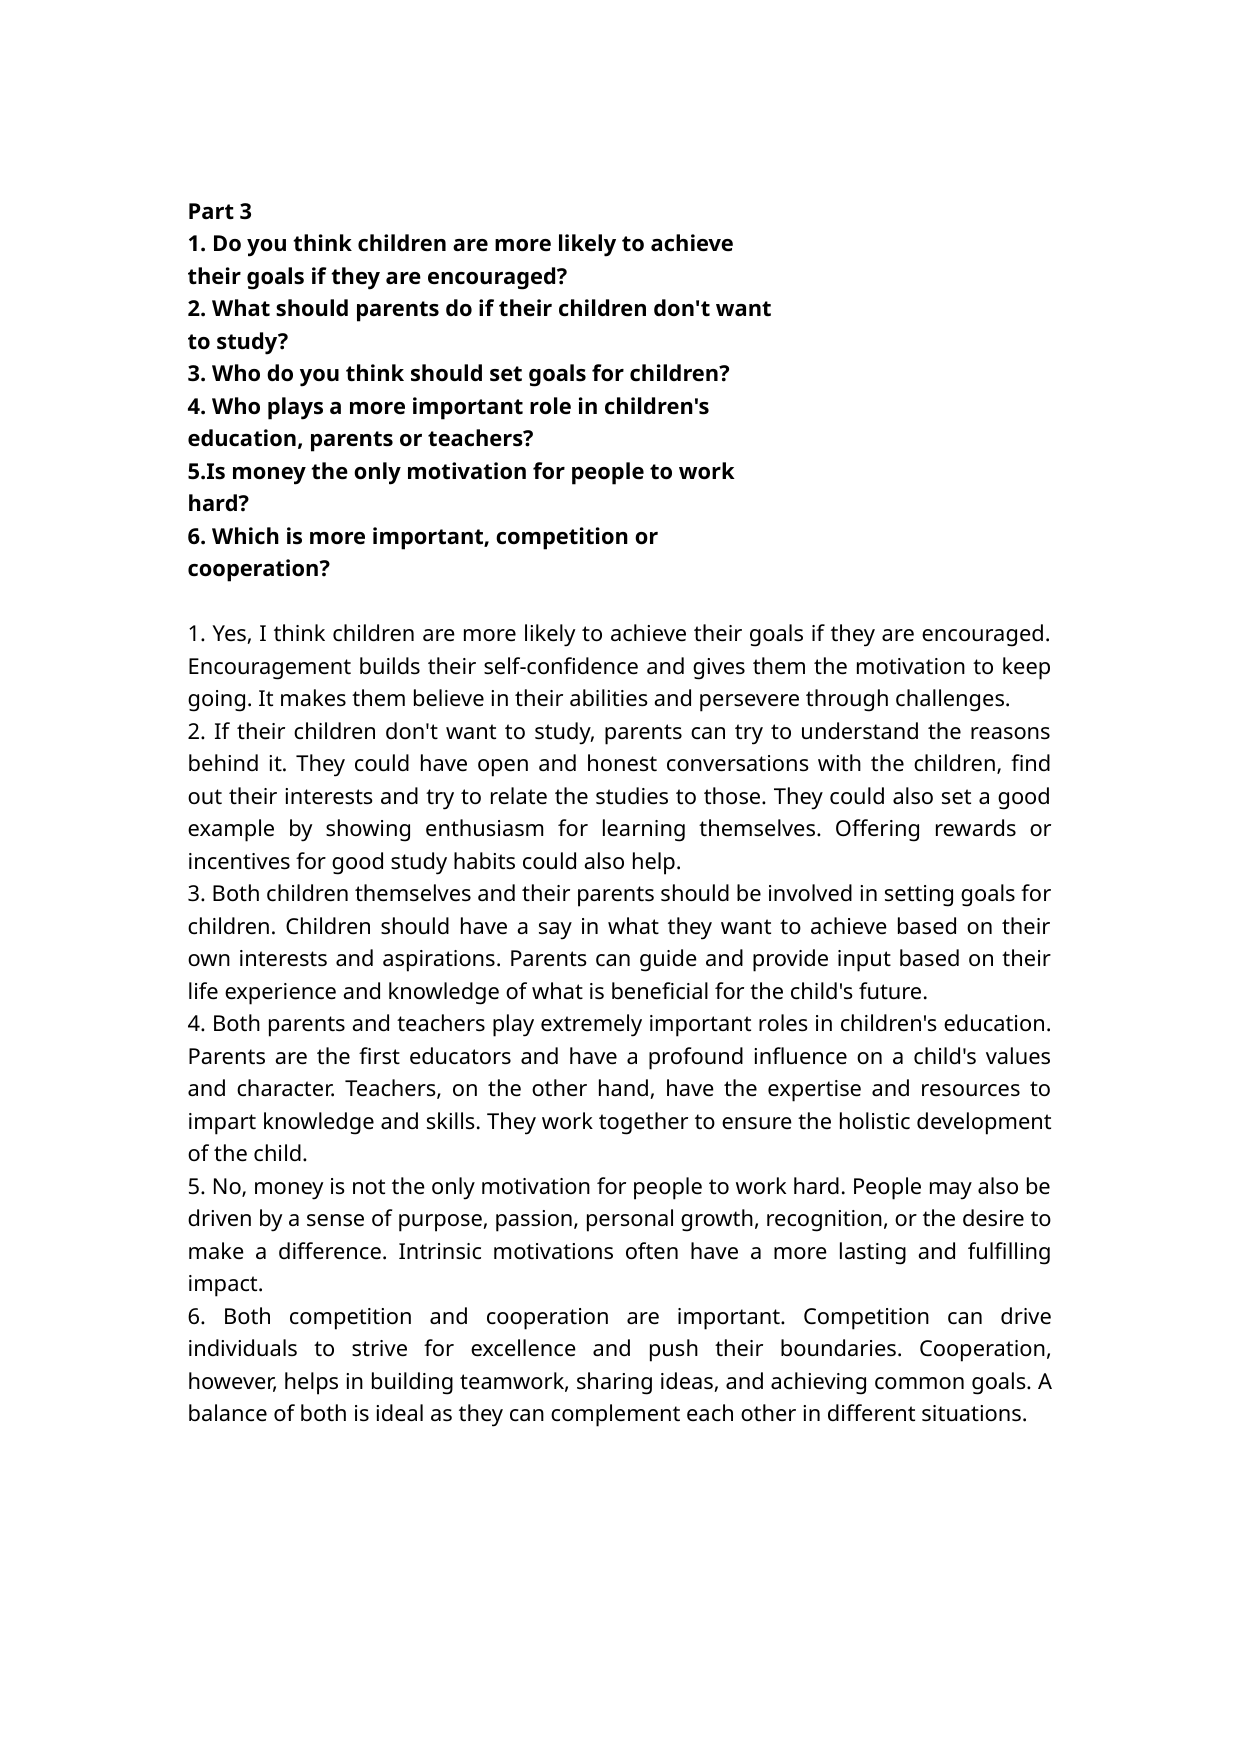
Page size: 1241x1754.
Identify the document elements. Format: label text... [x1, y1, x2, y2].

text 3. Both children themselves and their parents should be involved in setting goals for children. Children should have a say in what they want to achieve based on their own interests and aspirations. Parents can guide and provide input based on their life experience and knowledge of what is beneficial for the child's future. [187, 877, 1053, 1007]
text 1. Yes, I think children are more likely to achieve their goals if they are encouraged. Encouragement builds their self-confidence and gives them the motivation to keep going. It makes them believe in their abilities and persevere through challenges. [187, 617, 1053, 714]
text 5. No, money is not the only motivation for people to work hard. People may also be driven by a sense of purpose, passion, personal growth, recognition, or the desire to make a difference. Intrinsic motivations often have a more lasting and fulfilling impact. [187, 1169, 1053, 1299]
text 6. Both competition and cooperation are important. Competition can drive individuals to strive for excellence and push their boundaries. Cooperation, however, helps in building teamwork, sharing ideas, and achieving common goals. A balance of both is ideal as they can complement each other in different situations. [187, 1299, 1053, 1429]
text Part 3 1. Do you think children are more likely to achieve their goals if they are encouraged? 2. What should parents do if their children don't want to study? 3. Who do you think should set goals for children? 4. Who plays a more important role in children's education, parents or teachers? 5.Is money the only motivation for people to work hard? 6. Which is more important, competition or cooperation? [187, 194, 1053, 617]
text 2. If their children don't want to study, parents can try to understand the reasons behind it. They could have open and honest conversations with the children, find out their interests and try to relate the studies to those. They could also set a good example by showing enthusiasm for learning themselves. Offering rewards or incentives for good study habits could also help. [187, 714, 1053, 877]
text 4. Both parents and teachers play extremely important roles in children's education. Parents are the first educators and have a profound influence on a child's values and character. Teachers, on the other hand, have the expertise and resources to impart knowledge and skills. They work together to ensure the holistic development of the child. [187, 1027, 1053, 1169]
